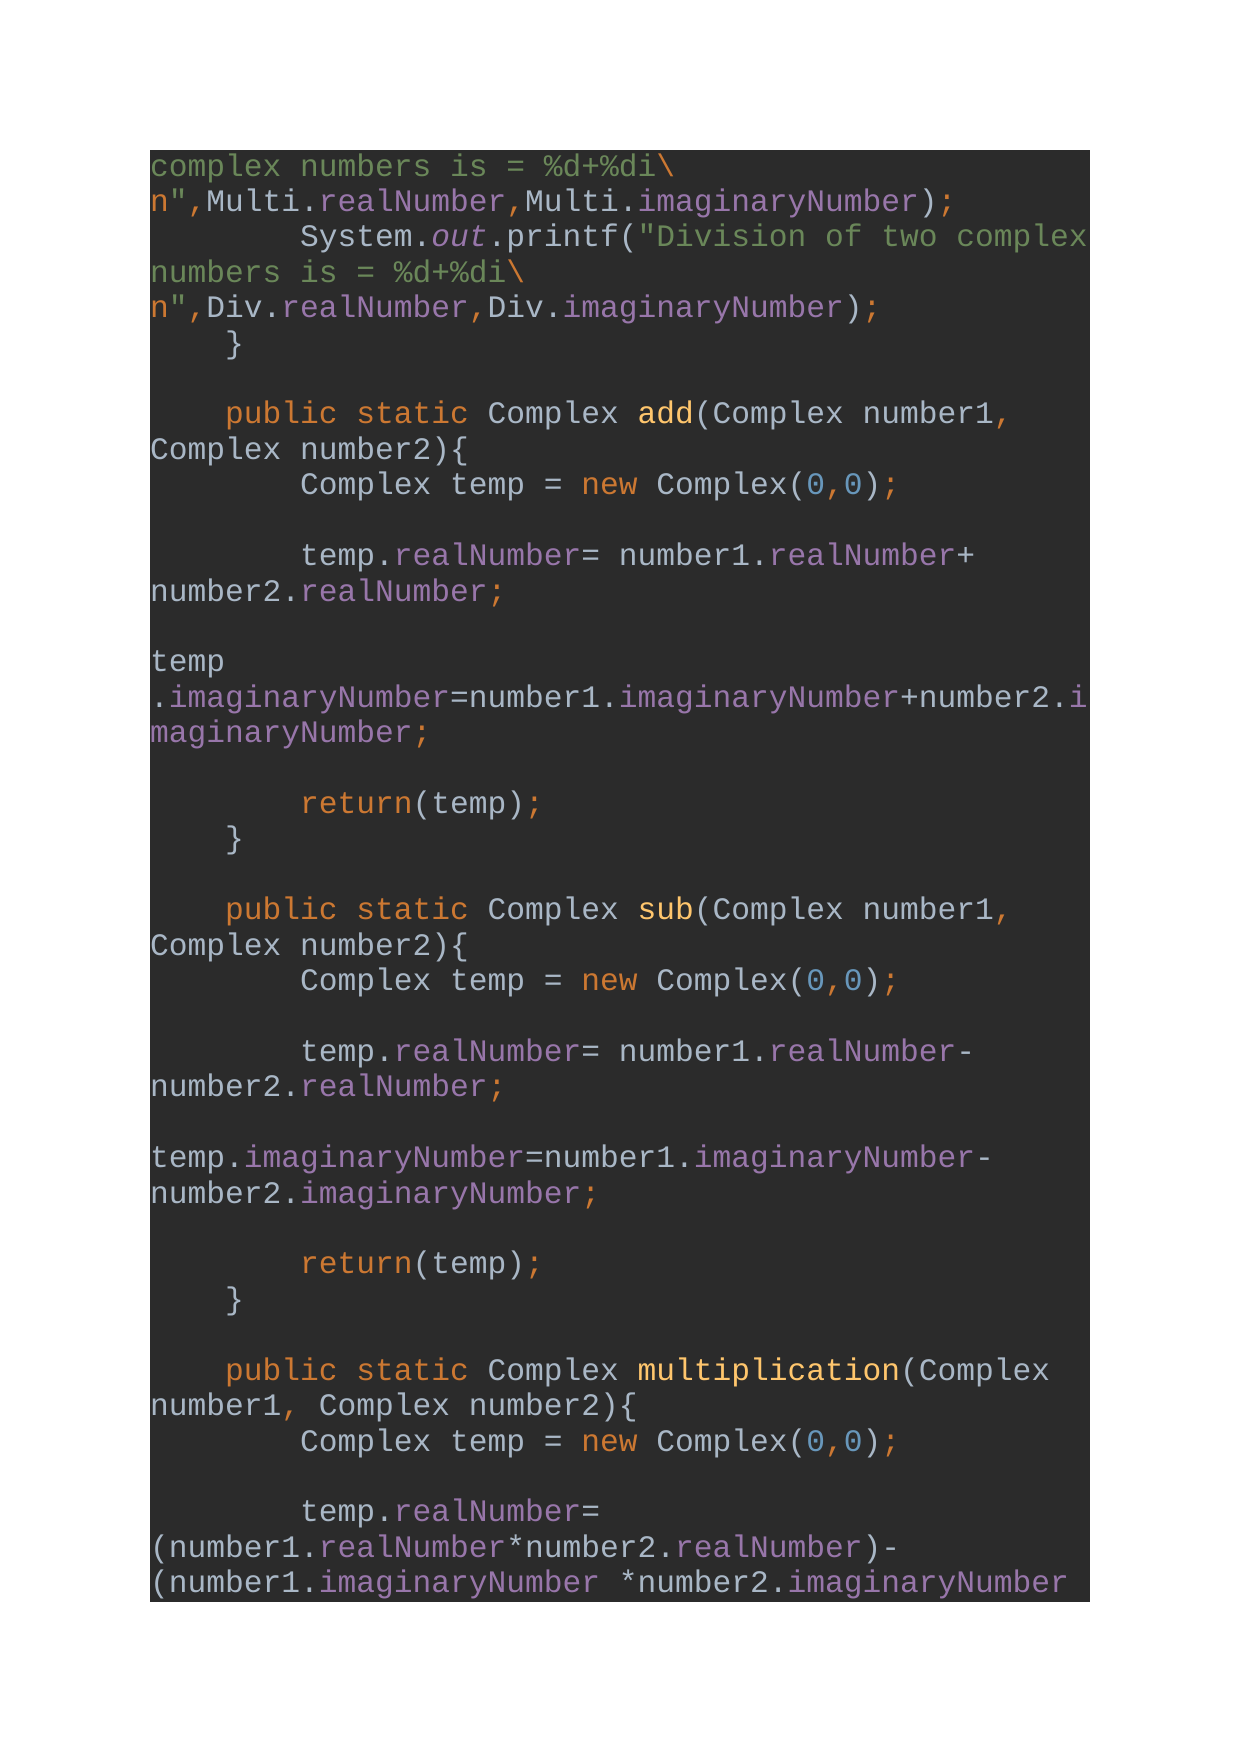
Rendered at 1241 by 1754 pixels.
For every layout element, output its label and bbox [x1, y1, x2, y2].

text [150, 150, 1090, 1602]
